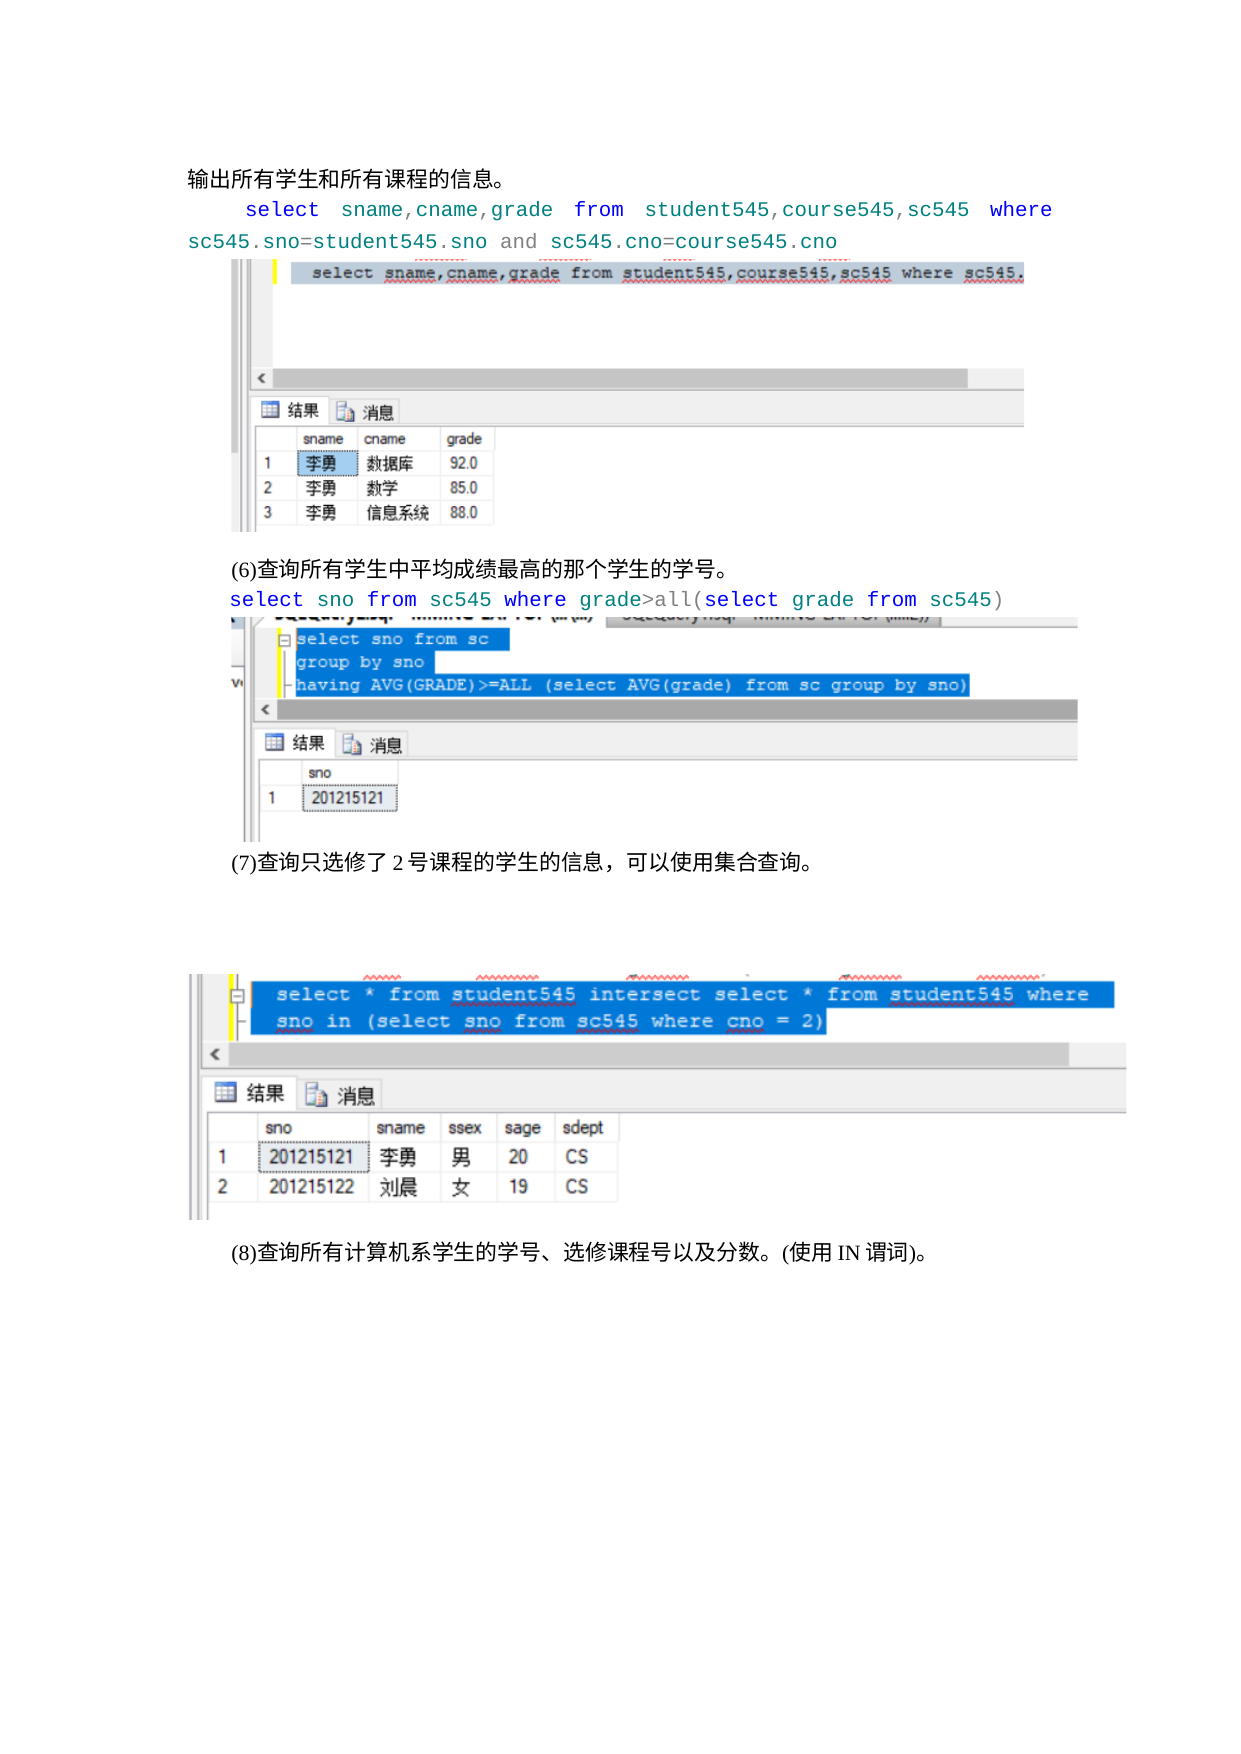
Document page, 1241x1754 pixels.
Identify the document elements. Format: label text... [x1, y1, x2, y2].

picture [231, 617, 1078, 842]
text (7)查询只选修了2号课程的学生的信息，可以使用集合查询。 [187, 844, 1053, 877]
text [187, 162, 1053, 194]
picture [187, 974, 1127, 1220]
text (8)查询所有计算机系学生的学号、选修课程号以及分数。(使用IN谓词)。 [187, 1234, 1053, 1267]
text select sname,cname,grade from student545,course545,sc545 where sc545.sno=student545.sno and sc545.cno=course545.cno [187, 194, 1053, 259]
text (6)查询所有学生中平均成绩最高的那个学生的学号。 [187, 552, 1053, 584]
picture [231, 259, 1025, 532]
text select sno from sc545 where grade>all(select grade from sc545) [187, 584, 1053, 617]
